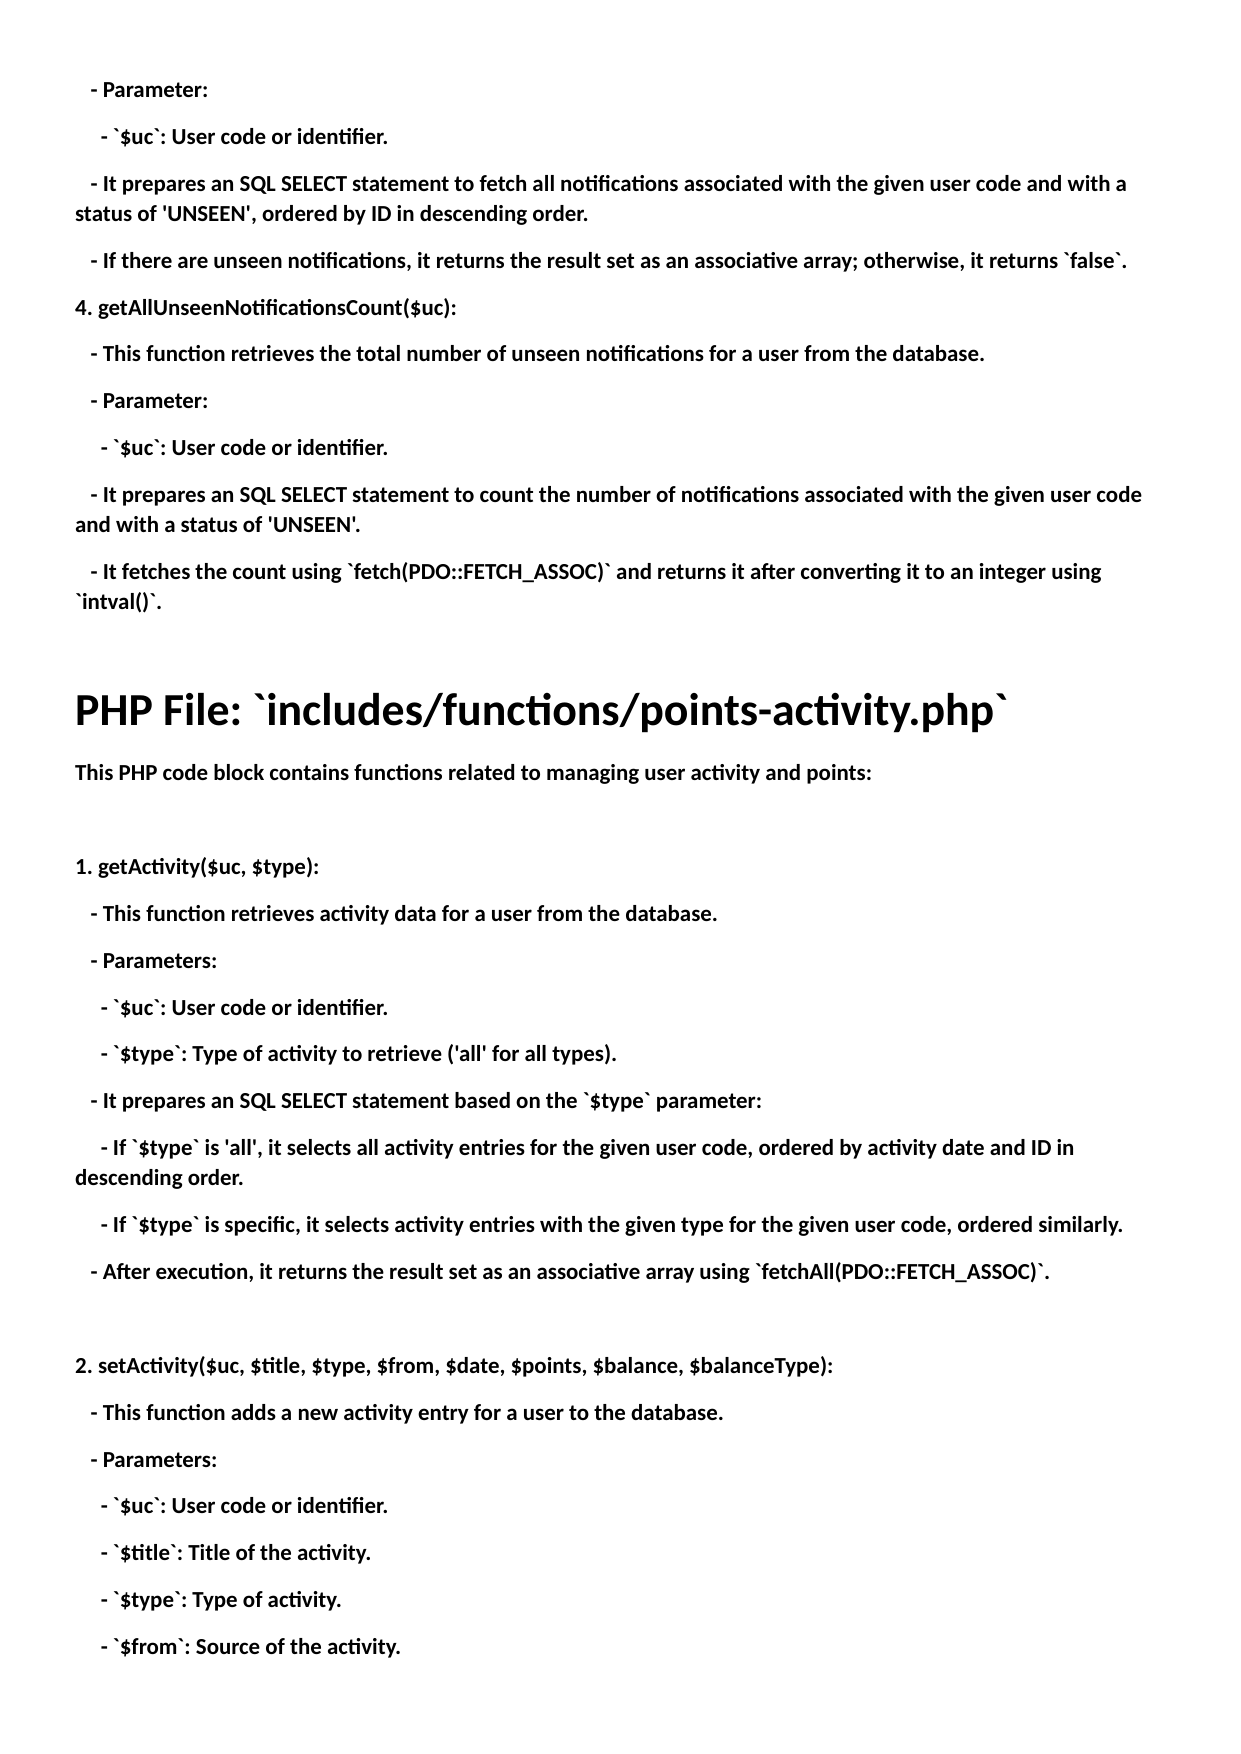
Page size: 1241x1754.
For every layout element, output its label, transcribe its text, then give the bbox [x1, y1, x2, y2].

text 4. getAllUnseenNotificationsCount($uc): [75, 293, 1165, 321]
text - `$type`: Type of activity to retrieve ('all' for all types). [75, 1039, 1165, 1067]
text - It fetches the count using `fetch(PDO::FETCH_ASSOC)` and returns it after converting it to an integer using `intval()`. [75, 557, 1165, 616]
text - `$uc`: User code or identifier. [75, 433, 1165, 461]
text - If there are unseen notifications, it returns the result set as an associative array; otherwise, it returns `false`. [75, 246, 1165, 274]
text PHP File: `includes/functions/points-activity.php` [75, 681, 1165, 737]
text - `$uc`: User code or identifier. [75, 1492, 1165, 1519]
text 2. setActivity($uc, $title, $type, $from, $date, $points, $balance, $balanceType): [75, 1351, 1165, 1379]
text - It prepares an SQL SELECT statement based on the `$type` parameter: [75, 1086, 1165, 1114]
text - `$uc`: User code or identifier. [75, 993, 1165, 1021]
text - It prepares an SQL SELECT statement to fetch all notifications associated with the given user code and with a status of 'UNSEEN', ordered by ID in descending order. [75, 169, 1165, 227]
text - Parameters: [75, 946, 1165, 974]
text - If `$type` is specific, it selects activity entries with the given type for the given user code, ordered similarly. [75, 1210, 1165, 1238]
text - After execution, it returns the result set as an associative array using `fetchAll(PDO::FETCH_ASSOC)`. [75, 1257, 1165, 1285]
text - This function adds a new activity entry for a user to the database. [75, 1398, 1165, 1426]
text - This function retrieves activity data for a user from the database. [75, 899, 1165, 927]
text - It prepares an SQL SELECT statement to count the number of notifications associated with the given user code and with a status of 'UNSEEN'. [75, 480, 1165, 538]
text - `$from`: Source of the activity. [75, 1632, 1165, 1660]
text - `$type`: Type of activity. [75, 1585, 1165, 1613]
text - If `$type` is 'all', it selects all activity entries for the given user code, ordered by activity date and ID in descending order. [75, 1133, 1165, 1191]
text - Parameter: [75, 386, 1165, 414]
text This PHP code block contains functions related to managing user activity and points: [75, 758, 1165, 786]
text - This function retrieves the total number of unseen notifications for a user from the database. [75, 339, 1165, 368]
text - Parameter: [75, 75, 1165, 103]
text - Parameters: [75, 1445, 1165, 1473]
text 1. getActivity($uc, $type): [75, 852, 1165, 880]
text - `$title`: Title of the activity. [75, 1538, 1165, 1566]
text - `$uc`: User code or identifier. [75, 122, 1165, 150]
